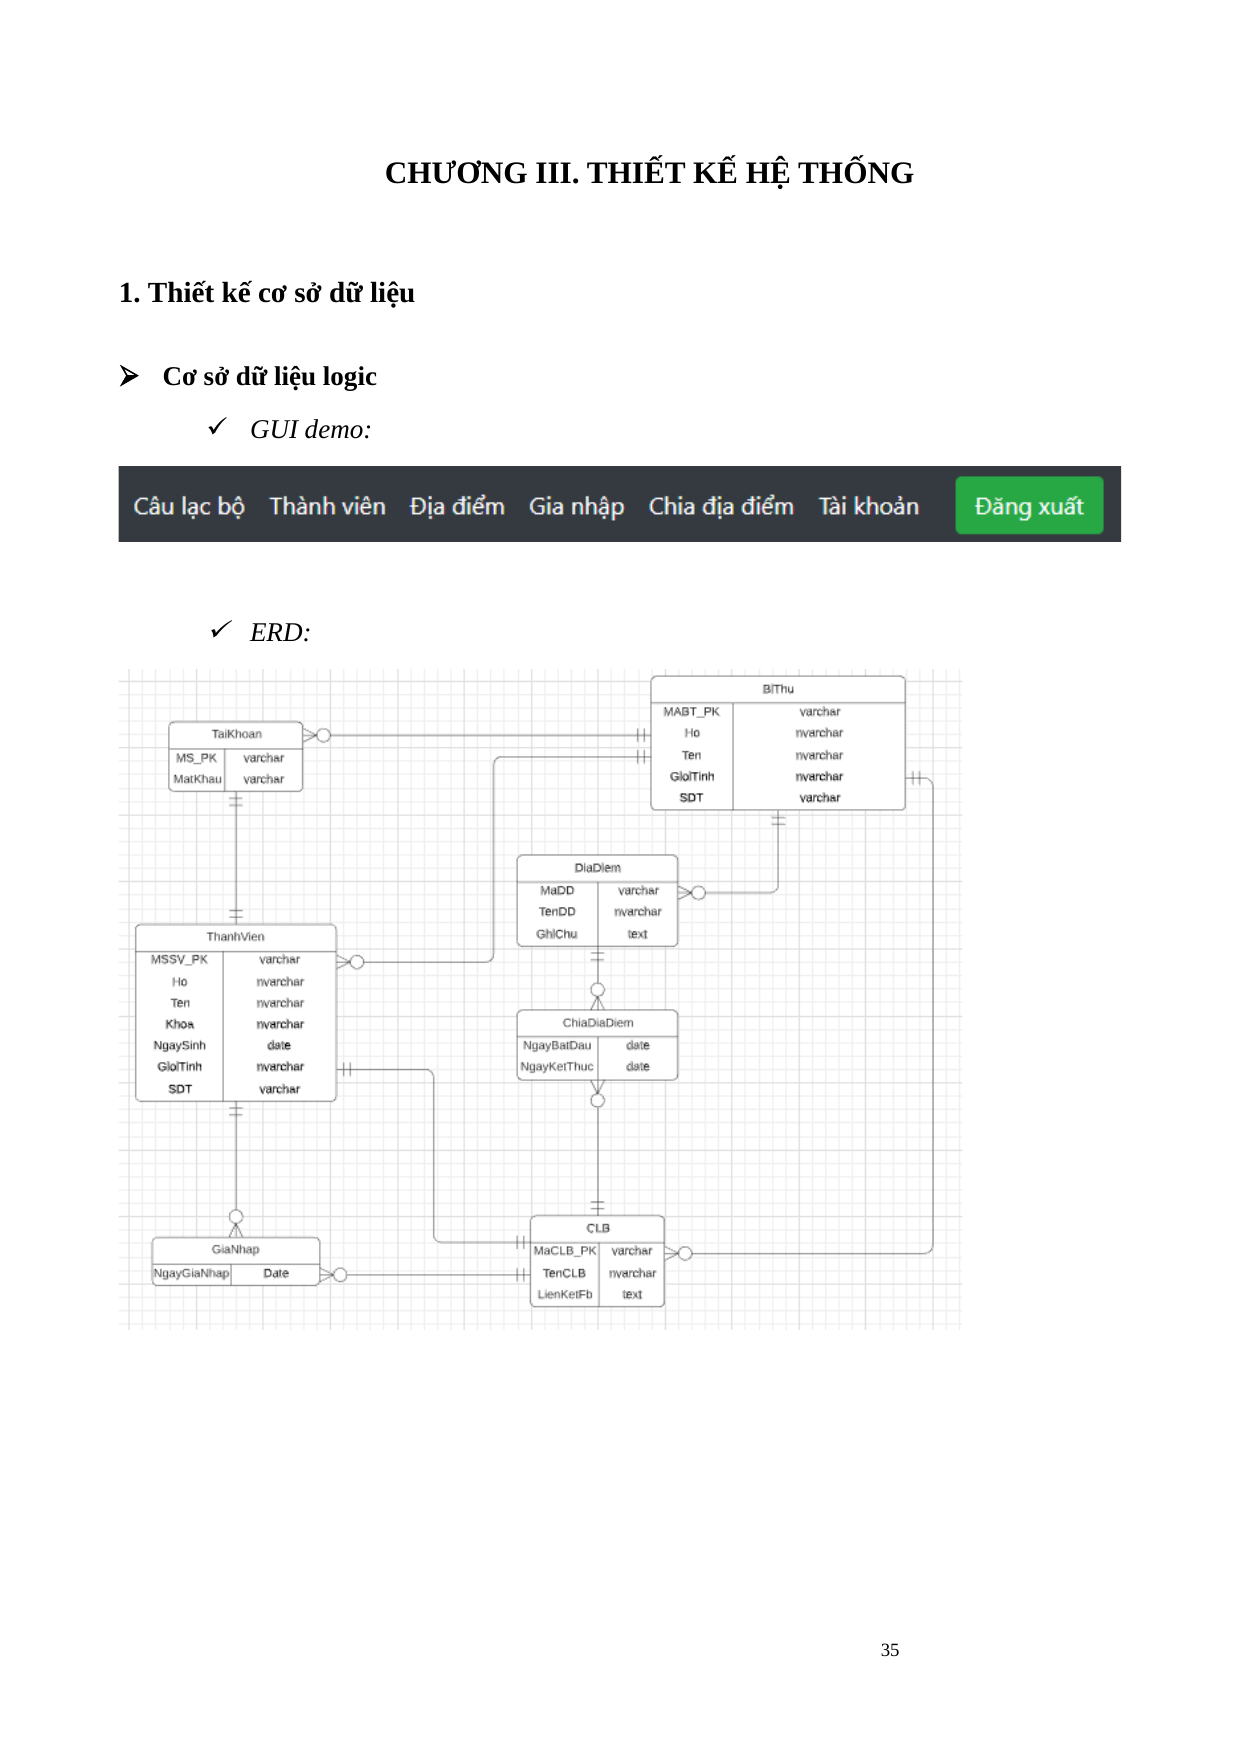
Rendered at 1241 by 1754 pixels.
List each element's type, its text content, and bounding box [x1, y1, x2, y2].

subtitle CHƯƠNG III. THIẾT KẾ HỆ THỐNG [118, 154, 1122, 190]
subtitle Thiết kế cơ sở dữ liệu [118, 275, 1122, 308]
list ERD: [206, 616, 1122, 648]
picture [118, 669, 963, 1330]
list GUI demo: [206, 413, 1122, 444]
list Cơ sở dữ liệu logic [118, 360, 1122, 391]
picture [118, 466, 1122, 542]
